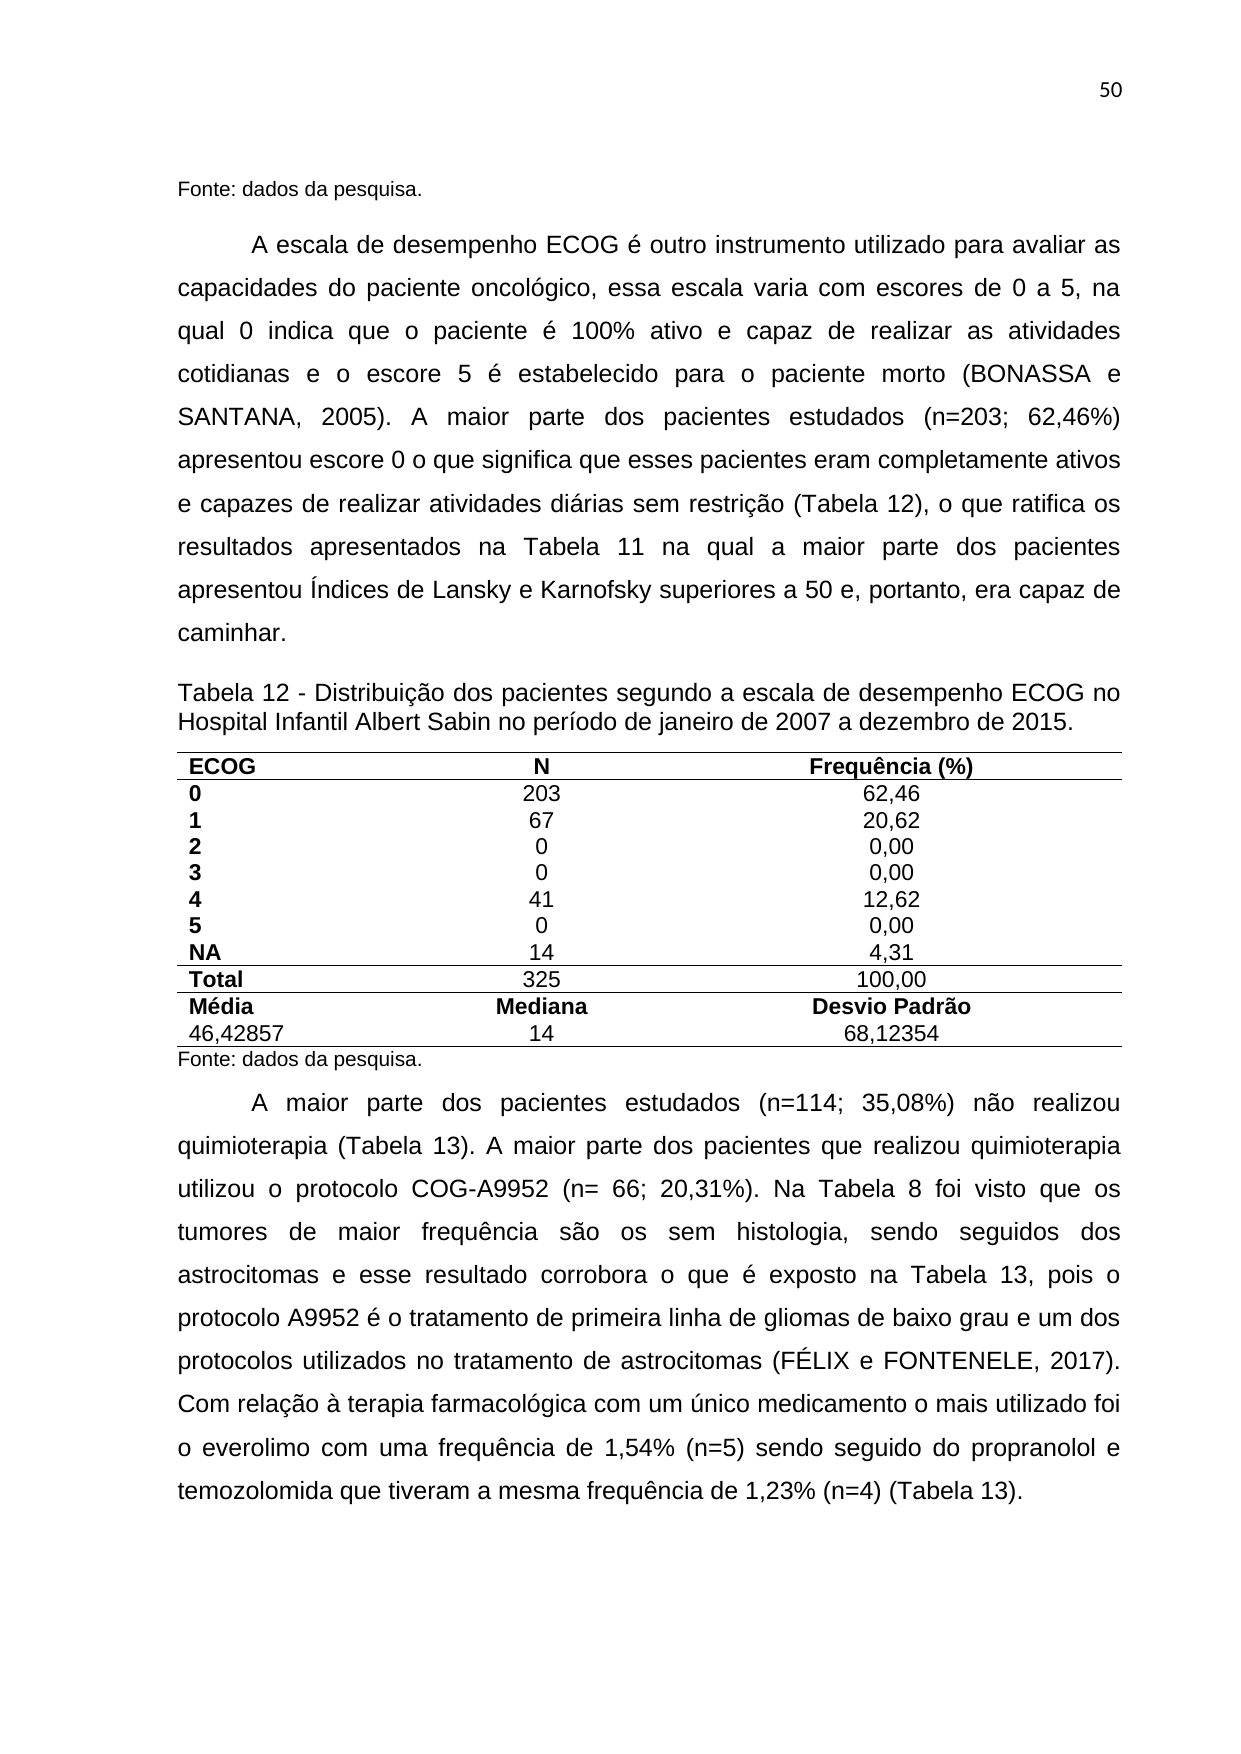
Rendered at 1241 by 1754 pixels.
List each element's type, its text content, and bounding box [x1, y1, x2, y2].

table_header Frequência (%) [661, 753, 1122, 779]
table_cell 0 [423, 833, 661, 859]
text Fonte: dados da pesquisa. [177, 177, 1122, 201]
text A escala de desempenho ECOG é outro instrumento utilizado para avaliar as capacidades do paciente oncológico, essa escala varia com escores de 0 a 5, na qual 0 indica que o paciente é 100% ativo e capaz de realizar as atividades cotidianas e o escore 5 é estabelecido para o paciente morto (BONASSA e SANTANA, 2005). A maior parte dos pacientes estudados (n=203; 62,46%) apresentou escore 0 o que significa que esses pacientes eram completamente ativos e capazes de realizar atividades diárias sem restrição (Tabela 12), o que ratifica os resultados apresentados na Tabela 11 na qual a maior parte dos pacientes apresentou Índices de Lansky e Karnofsky superiores a 50 e, portanto, era capaz de caminhar. [177, 230, 1122, 647]
table_cell 3 [177, 859, 422, 886]
table_cell 1 [177, 807, 422, 833]
table_cell 62,46 [661, 780, 1122, 807]
table_cell Média [177, 993, 422, 1019]
table_cell 46,42857 [177, 1020, 422, 1046]
text Tabela 12 - Distribuição dos pacientes segundo a escala de desempenho ECOG no Hospital Infantil Albert Sabin no período de janeiro de 2007 a dezembro de 2015. [177, 678, 1122, 735]
table_cell 100,00 [661, 966, 1122, 992]
text Fonte: dados da pesquisa. [177, 1047, 1122, 1071]
table_cell 41 [423, 886, 661, 912]
table_cell 5 [177, 912, 422, 938]
table_cell 4 [177, 886, 422, 912]
table_cell 0,00 [661, 833, 1122, 859]
table_cell 0 [177, 780, 422, 807]
table_cell 4,31 [661, 939, 1122, 965]
table_cell Desvio Padrão [661, 993, 1122, 1019]
table_cell Mediana [423, 993, 661, 1019]
table_header ECOG [177, 753, 422, 779]
table_cell 12,62 [661, 886, 1122, 912]
table_cell Total [177, 966, 422, 992]
table_cell 0,00 [661, 859, 1122, 886]
table_header N [423, 753, 661, 779]
table_cell 67 [423, 807, 661, 833]
text A maior parte dos pacientes estudados (n=114; 35,08%) não realizou quimioterapia (Tabela 13). A maior parte dos pacientes que realizou quimioterapia utilizou o protocolo COG-A9952 (n= 66; 20,31%). Na Tabela 8 foi visto que os tumores de maior frequência são os sem histologia, sendo seguidos dos astrocitomas e esse resultado corrobora o que é exposto na Tabela 13, pois o protocolo A9952 é o tratamento de primeira linha de gliomas de baixo grau e um dos protocolos utilizados no tratamento de astrocitomas (FÉLIX e FONTENELE, 2017). Com relação à terapia farmacológica com um único medicamento o mais utilizado foi o everolimo com uma frequência de 1,54% (n=5) sendo seguido do propranolol e temozolomida que tiveram a mesma frequência de 1,23% (n=4) (Tabela 13). [177, 1088, 1122, 1504]
table_cell 0 [423, 859, 661, 886]
table_cell 325 [423, 966, 661, 992]
table_cell 14 [423, 939, 661, 965]
table_cell 68,12354 [661, 1020, 1122, 1046]
table_cell 0,00 [661, 912, 1122, 938]
table_cell 2 [177, 833, 422, 859]
table_cell 14 [423, 1020, 661, 1046]
table_cell 203 [423, 780, 661, 807]
table_cell NA [177, 939, 422, 965]
table_cell 0 [423, 912, 661, 938]
table_cell 20,62 [661, 807, 1122, 833]
